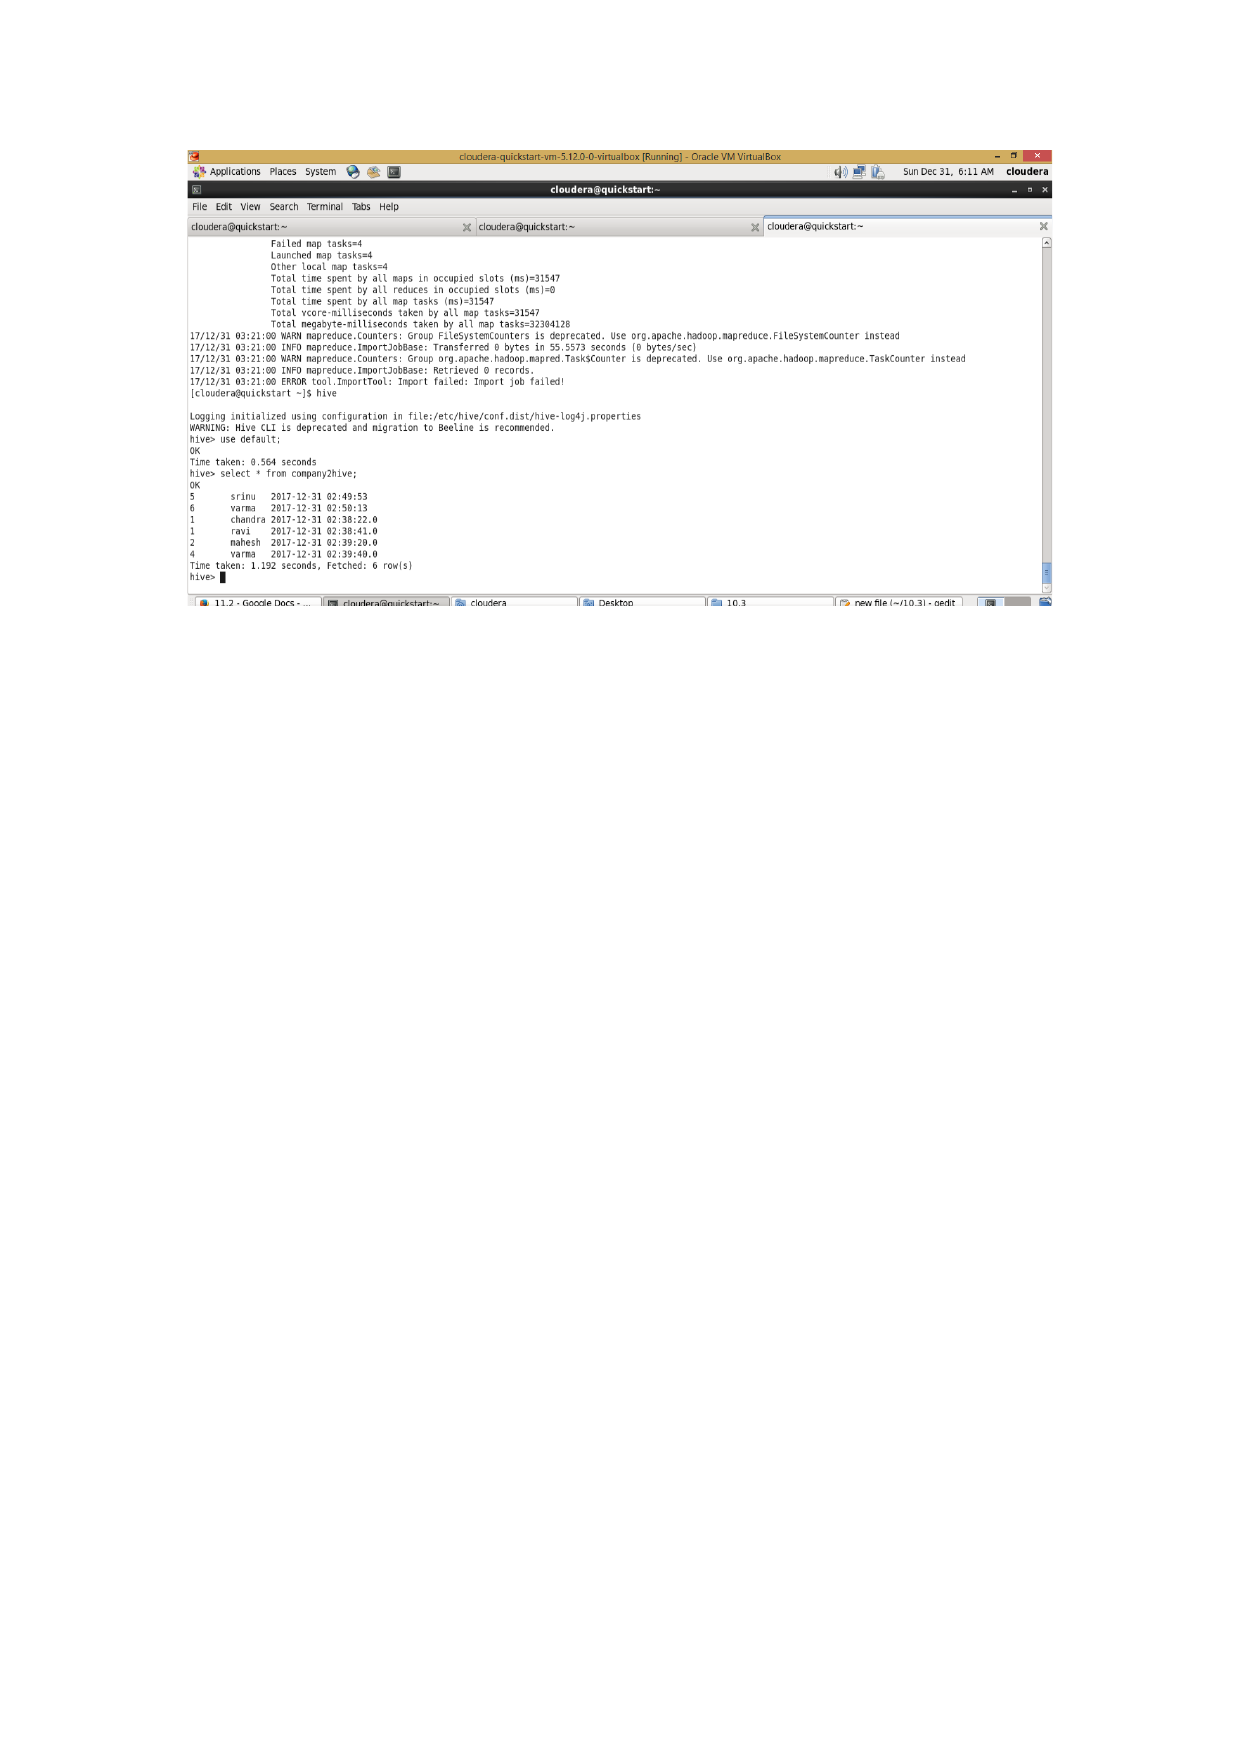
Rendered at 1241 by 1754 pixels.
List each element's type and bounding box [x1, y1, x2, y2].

picture [187, 150, 1053, 606]
